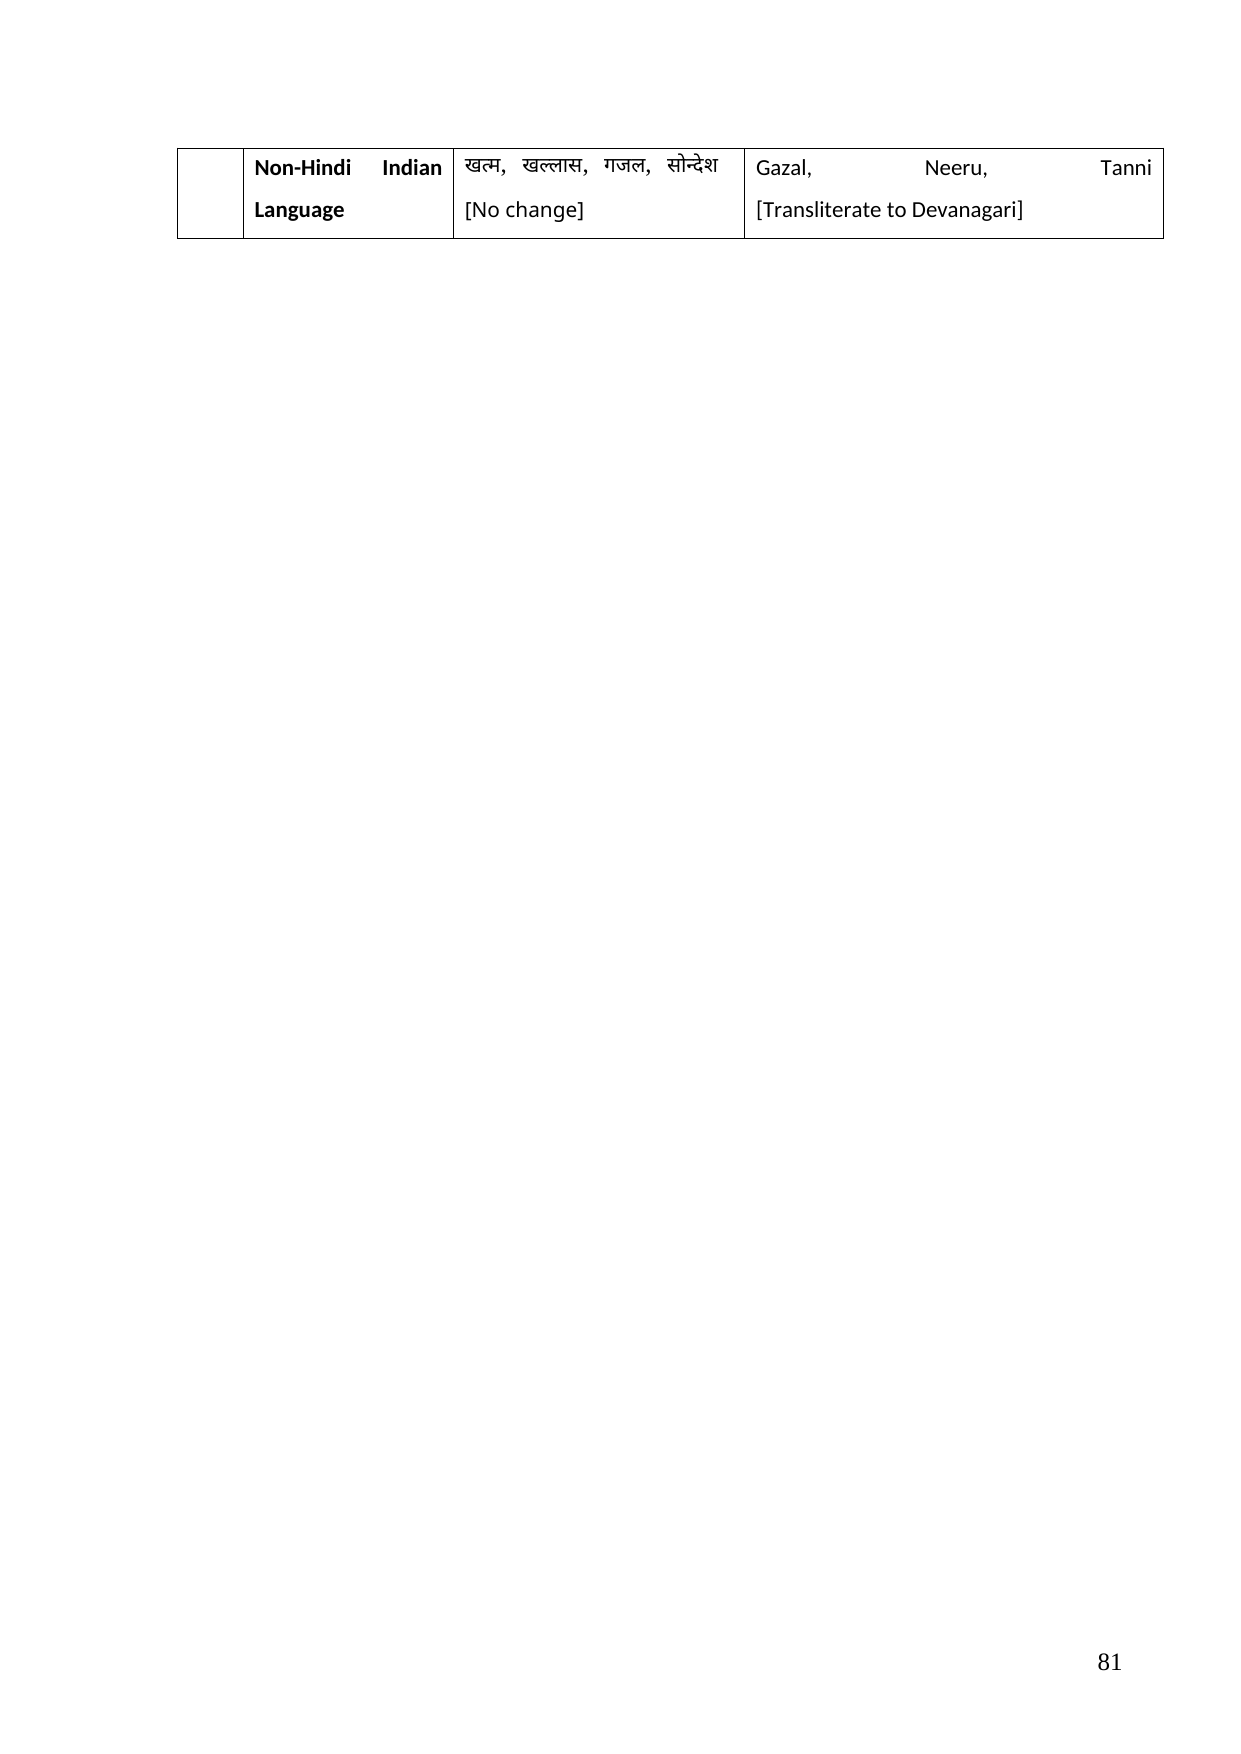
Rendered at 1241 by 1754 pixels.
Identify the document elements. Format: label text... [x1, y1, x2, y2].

table_cell Non-Hindi Indian Language [244, 149, 453, 237]
table_cell खत्म, खल्लास, गजल, सोन्देश [No change] [454, 149, 744, 237]
table_cell Gazal, Neeru, Tanni [Transliterate to Devanagari] [745, 149, 1163, 237]
